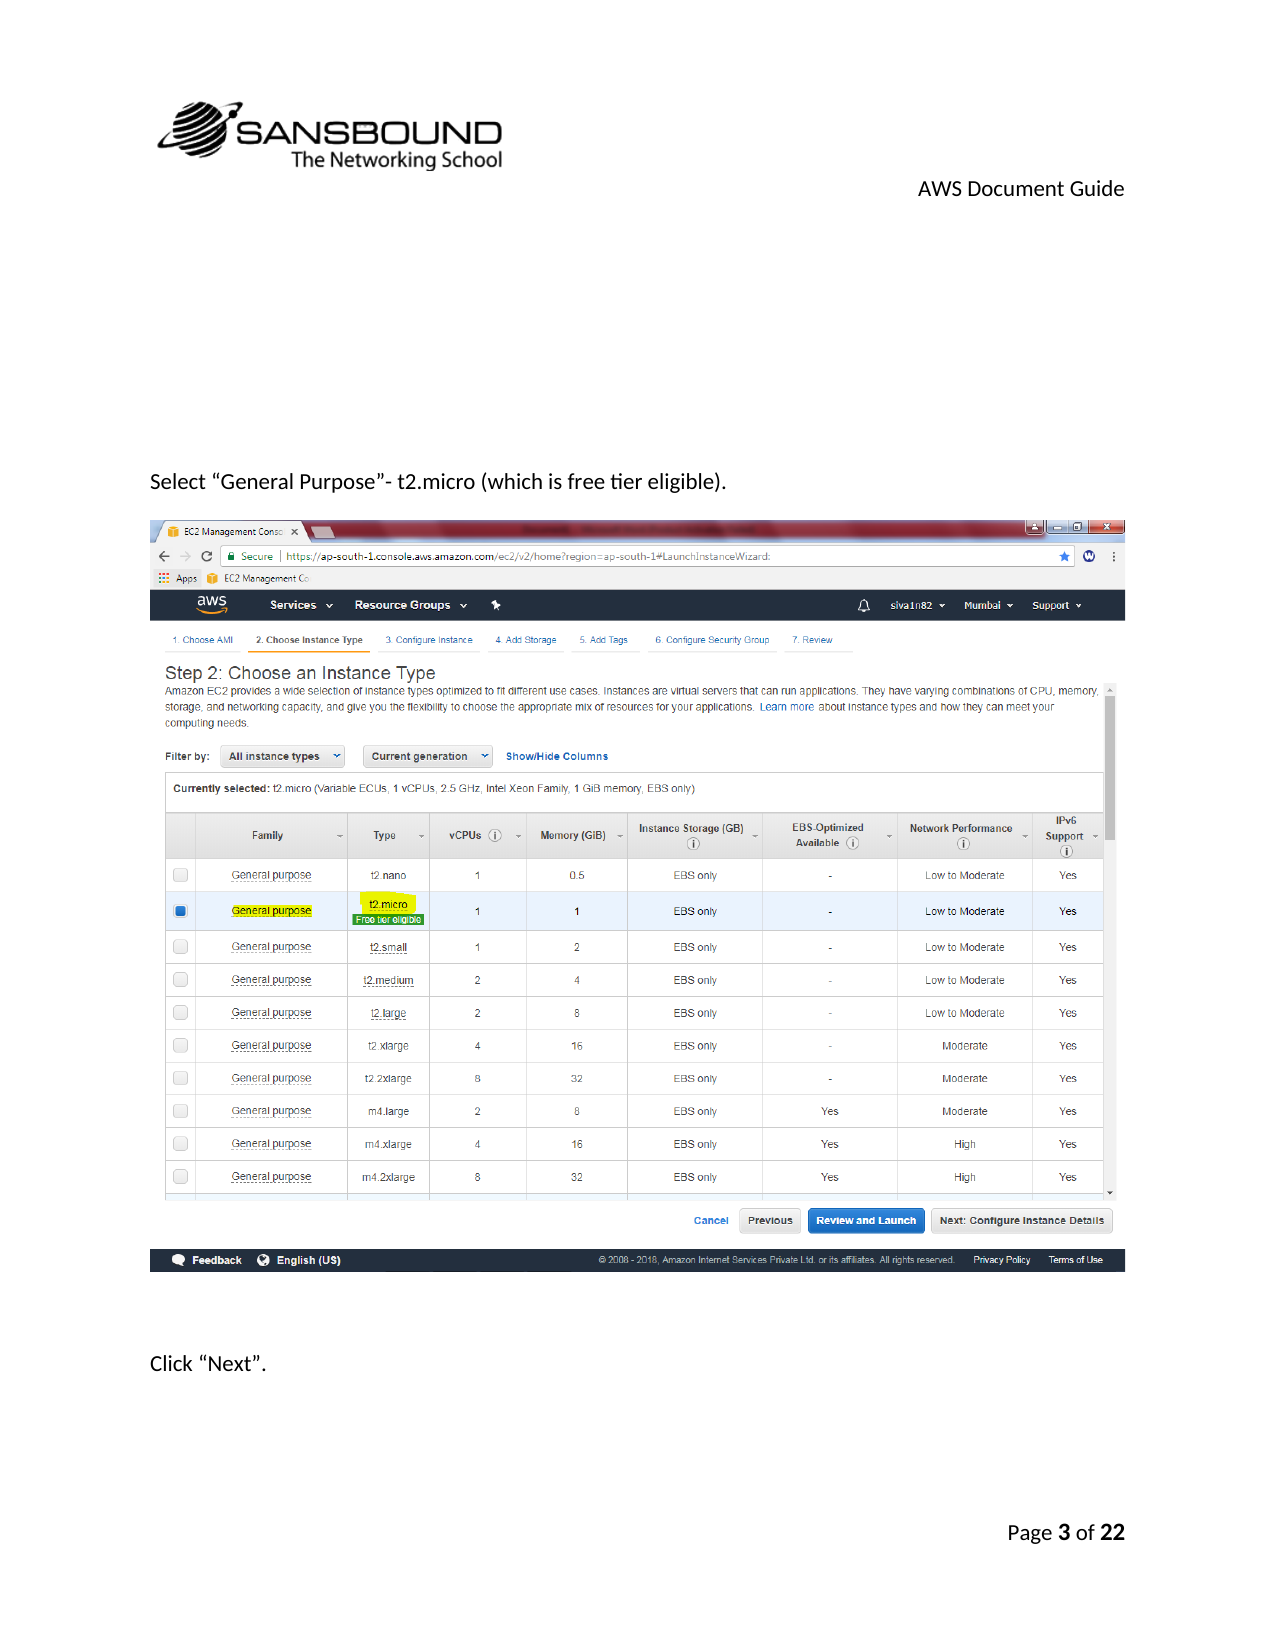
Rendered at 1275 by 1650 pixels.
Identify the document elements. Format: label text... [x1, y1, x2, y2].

text Click “Next”. [150, 1349, 1125, 1377]
picture [150, 75, 514, 197]
text Select “General Purpose”- t2.micro (which is free tier eligible). [150, 467, 1125, 495]
picture [150, 520, 1125, 1272]
